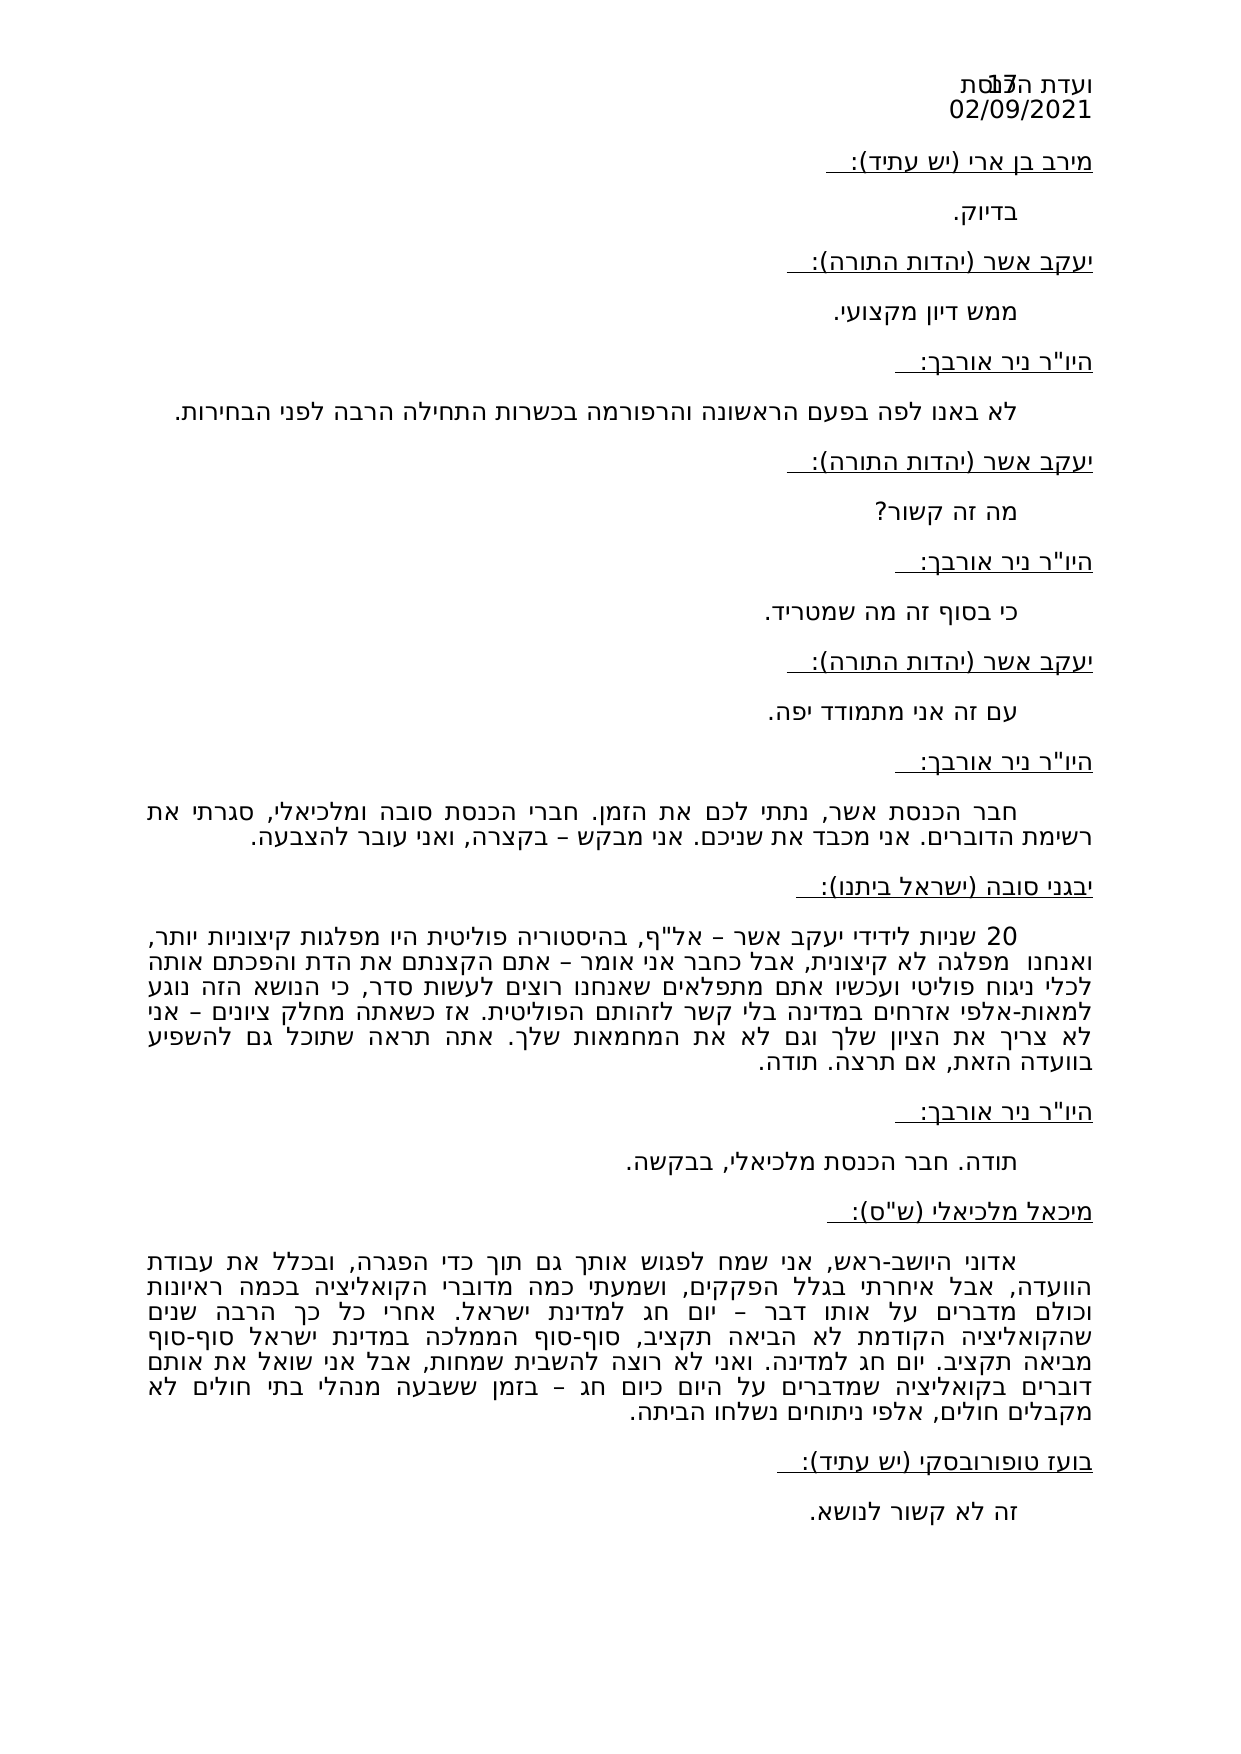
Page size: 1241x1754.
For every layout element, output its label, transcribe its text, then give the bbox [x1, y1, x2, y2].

text ממש דיון מקצועי. [147, 300, 1093, 325]
text << יור >> היו"ר ניר אורבך: << יור >> [147, 1100, 1093, 1125]
text בדיוק. [147, 200, 1093, 225]
text << דובר >> יעקב אשר (יהדות התורה): << דובר >> [147, 450, 1093, 475]
text << דובר >> יבגני סובה (ישראל ביתנו): << דובר >> [147, 875, 1093, 900]
text מה זה קשור? [147, 500, 1093, 525]
text לא באנו לפה בפעם הראשונה והרפורמה בכשרות התחילה הרבה לפני הבחירות. [147, 400, 1093, 425]
text << דובר >> יעקב אשר (יהדות התורה): << דובר >> [147, 250, 1093, 275]
text אדוני היושב-ראש, אני שמח לפגוש אותך גם תוך כדי הפגרה, ובכלל את עבודת הוועדה, אבל איחרתי בגלל הפקקים, ושמעתי כמה מדוברי הקואליציה בכמה ראיונות וכולם מדברים על אותו דבר – יום חג למדינת ישראל. אחרי כל כך הרבה שנים שהקואליציה הקודמת לא הביאה תקציב, סוף-סוף הממלכה במדינת ישראל סוף-סוף מביאה תקציב. יום חג למדינה. ואני לא רוצה להשבית שמחות, אבל אני שואל את אותם דוברים בקואליציה שמדברים על היום כיום חג – בזמן ששבעה מנהלי בתי חולים לא מקבלים חולים, אלפי ניתוחים נשלחו הביתה. [147, 1250, 1093, 1425]
text עם זה אני מתמודד יפה. [147, 700, 1093, 725]
text << יור >> היו"ר ניר אורבך: << יור >> [147, 350, 1093, 375]
text << דובר >> בועז טופורובסקי (יש עתיד): << דובר >> [147, 1450, 1093, 1475]
text << יור >> היו"ר ניר אורבך: << יור >> [147, 550, 1093, 575]
text << דובר >> מיכאל מלכיאלי (ש"ס): << דובר >> [147, 1200, 1093, 1225]
text << יור >> היו"ר ניר אורבך: << יור >> [147, 750, 1093, 775]
text כי בסוף זה מה שמטריד. [147, 600, 1093, 625]
text 20 שניות לידידי יעקב אשר – אל"ף, בהיסטוריה פוליטית היו מפלגות קיצוניות יותר, ואנחנו מפלגה לא קיצונית, אבל כחבר אני אומר – אתם הקצנתם את הדת והפכתם אותה לכלי ניגוח פוליטי ועכשיו אתם מתפלאים שאנחנו רוצים לעשות סדר, כי הנושא הזה נוגע למאות-אלפי אזרחים במדינה בלי קשר לזהותם הפוליטית. אז כשאתה מחלק ציונים – אני לא צריך את הציון שלך וגם לא את המחמאות שלך. אתה תראה שתוכל גם להשפיע בוועדה הזאת, אם תרצה. תודה. [147, 925, 1093, 1075]
text חבר הכנסת אשר, נתתי לכם את הזמן. חברי הכנסת סובה ומלכיאלי, סגרתי את רשימת הדוברים. אני מכבד את שניכם. אני מבקש – בקצרה, ואני עובר להצבעה. [147, 800, 1093, 850]
text << דובר >> מירב בן ארי (יש עתיד): << דובר >> [147, 150, 1093, 175]
text זה לא קשור לנושא. [147, 1500, 1093, 1525]
text תודה. חבר הכנסת מלכיאלי, בבקשה. [147, 1150, 1093, 1175]
text << דובר_המשך >> יעקב אשר (יהדות התורה): << דובר_המשך >> [147, 650, 1093, 675]
